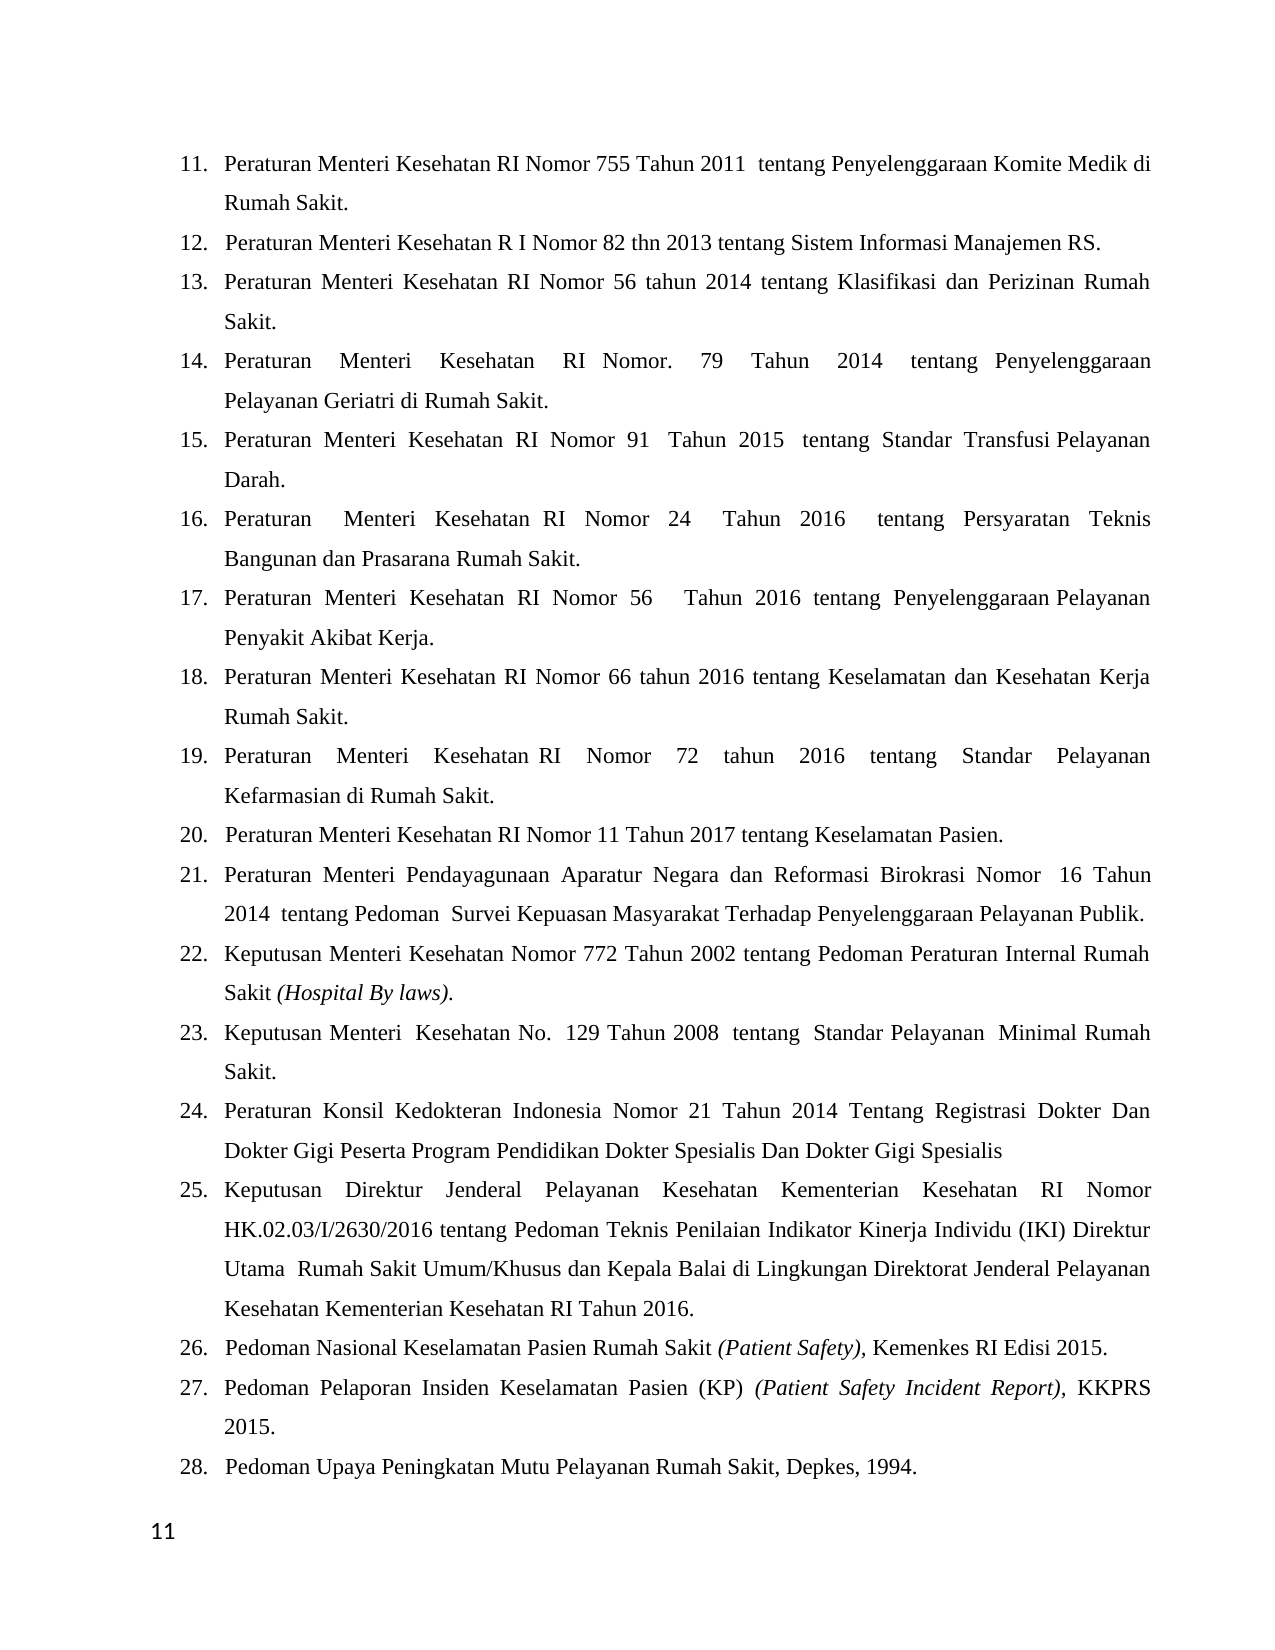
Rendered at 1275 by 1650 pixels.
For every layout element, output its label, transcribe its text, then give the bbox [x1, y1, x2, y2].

list Keputusan Direktur Jenderal Pelayanan Kesehatan Kementerian Kesehatan RI Nomor HK.02.03/I/2630/2016 tentang Pedoman Teknis Penilaian Indikator Kinerja Individu (IKI) Direktur Utama Rumah Sakit Umum/Khusus dan Kepala Balai di Lingkungan Direktorat Jenderal Pelayanan Kesehatan Kementerian Kesehatan RI Tahun 2016. [179, 1176, 1151, 1321]
list Peraturan Menteri Kesehatan RI Nomor 56 tahun 2014 tentang Klasifikasi dan Perizinan Rumah Sakit. [179, 268, 1151, 334]
list Pedoman Upaya Peningkatan Mutu Pelayanan Rumah Sakit, Depkes, 1994. [179, 1453, 1151, 1479]
list Peraturan Menteri Kesehatan RI Nomor 755 Tahun 2011 tentang Penyelenggaraan Komite Medik di Rumah Sakit. [179, 150, 1151, 216]
list Peraturan Menteri Pendayagunaan Aparatur Negara dan Reformasi Birokrasi Nomor 16 Tahun 2014 tentang Pedoman Survei Kepuasan Masyarakat Terhadap Penyelenggaraan Pelayanan Publik. [179, 861, 1151, 926]
list Peraturan Menteri Kesehatan RI Nomor 66 tahun 2016 tentang Keselamatan dan Kesehatan Kerja Rumah Sakit. [179, 663, 1151, 729]
list Peraturan Menteri Kesehatan RI Nomor 24 Tahun 2016 tentang Persyaratan Teknis Bangunan dan Prasarana Rumah Sakit. [179, 505, 1151, 571]
list Peraturan Menteri Kesehatan RI Nomor 72 tahun 2016 tentang Standar Pelayanan Kefarmasian di Rumah Sakit. [179, 742, 1151, 808]
list Pedoman Nasional Keselamatan Pasien Rumah Sakit (Patient Safety), Kemenkes RI Edisi 2015. [179, 1334, 1151, 1361]
list Keputusan Menteri Kesehatan No. 129 Tahun 2008 tentang Standar Pelayanan Minimal Rumah Sakit. [179, 1018, 1151, 1084]
list Peraturan Menteri Kesehatan RI Nomor 11 Tahun 2017 tentang Keselamatan Pasien. [179, 821, 1151, 847]
list Peraturan Menteri Kesehatan RI Nomor. 79 Tahun 2014 tentang Penyelenggaraan Pelayanan Geriatri di Rumah Sakit. [179, 347, 1151, 413]
list Keputusan Menteri Kesehatan Nomor 772 Tahun 2002 tentang Pedoman Peraturan Internal Rumah Sakit (Hospital By laws). [179, 939, 1151, 1005]
list Peraturan Konsil Kedokteran Indonesia Nomor 21 Tahun 2014 Tentang Registrasi Dokter Dan Dokter Gigi Peserta Program Pendidikan Dokter Spesialis Dan Dokter Gigi Spesialis [179, 1097, 1151, 1163]
list Peraturan Menteri Kesehatan RI Nomor 91 Tahun 2015 tentang Standar Transfusi Pelayanan Darah. [179, 426, 1151, 492]
list Pedoman Pelaporan Insiden Keselamatan Pasien (KP) (Patient Safety Incident Report), KKPRS 2015. [179, 1374, 1151, 1440]
list Peraturan Menteri Kesehatan R I Nomor 82 thn 2013 tentang Sistem Informasi Manajemen RS. [179, 229, 1151, 255]
list Peraturan Menteri Kesehatan RI Nomor 56 Tahun 2016 tentang Penyelenggaraan Pelayanan Penyakit Akibat Kerja. [179, 584, 1151, 650]
